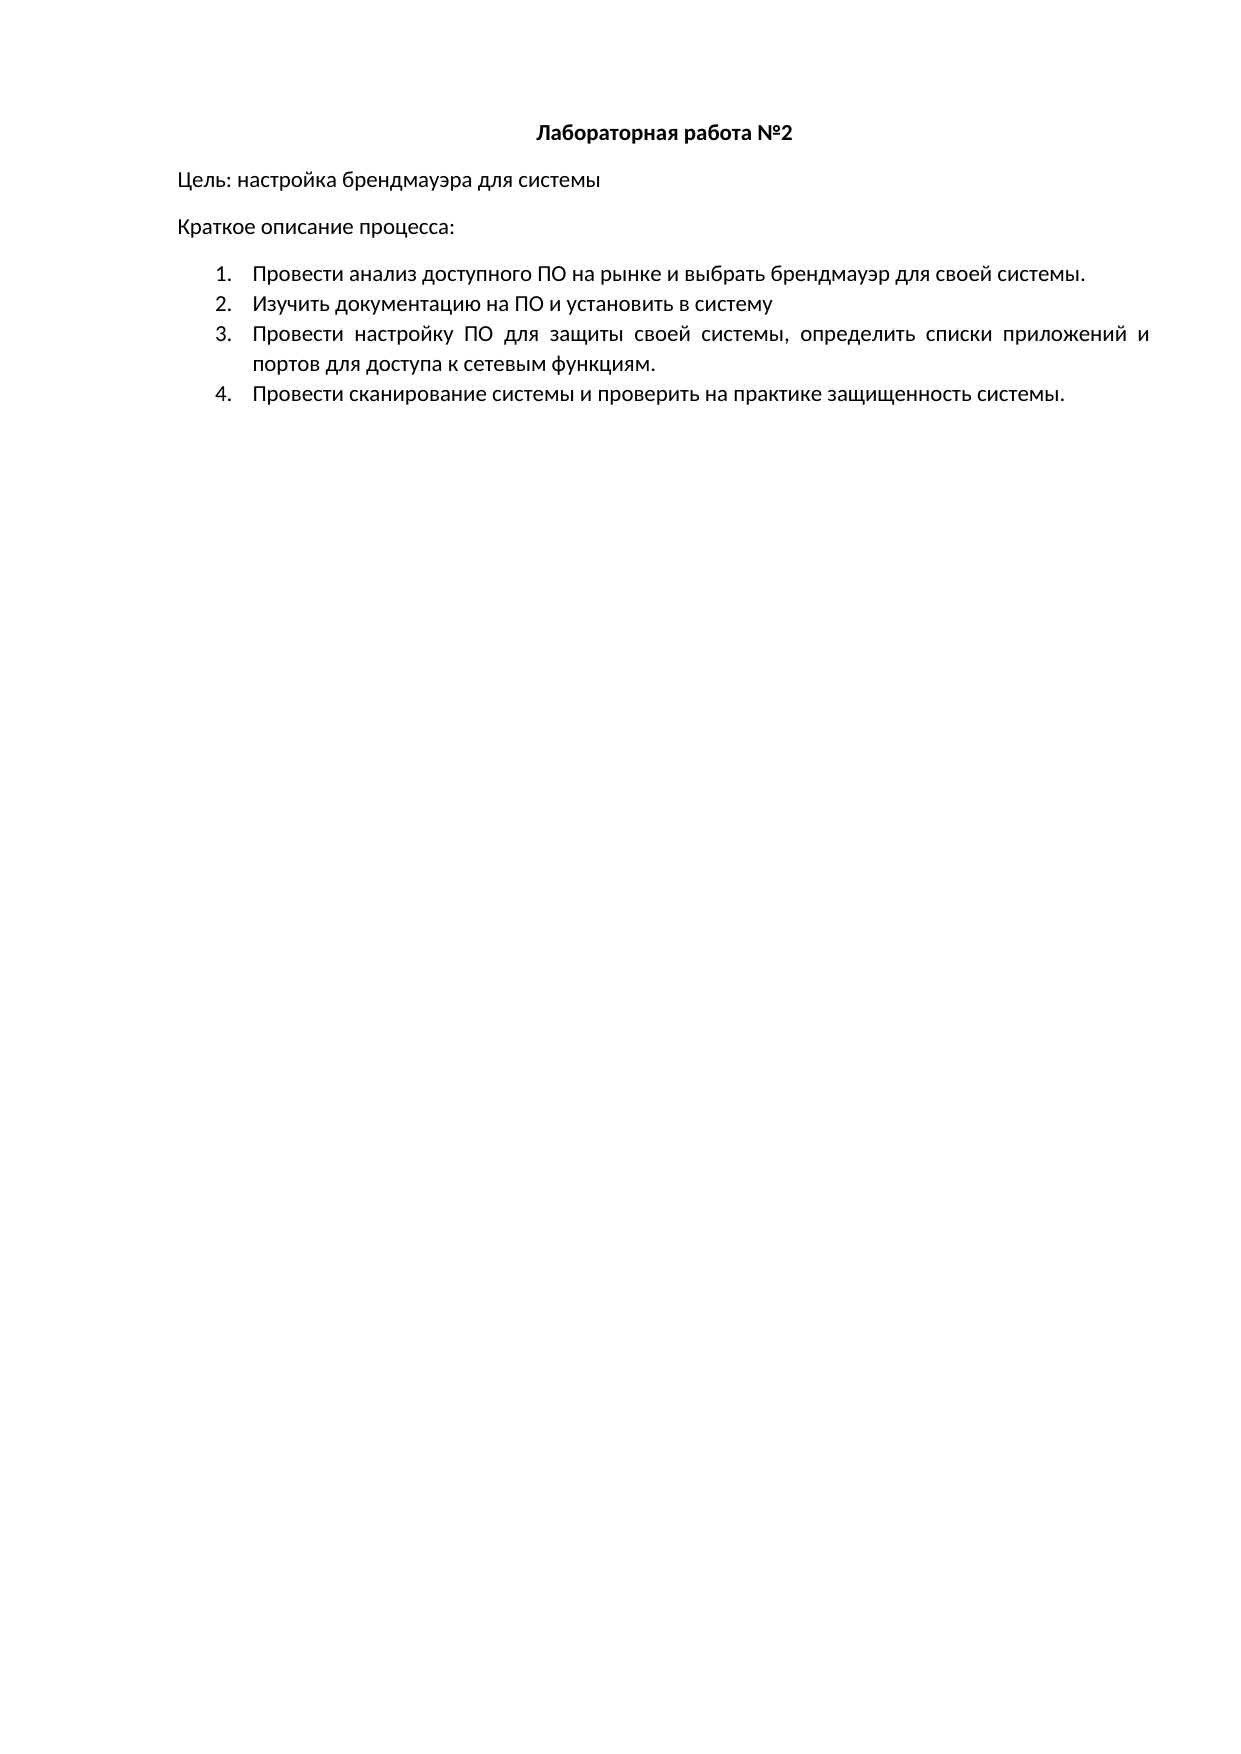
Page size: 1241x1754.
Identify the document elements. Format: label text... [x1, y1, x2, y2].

text Краткое описание процесса: [177, 212, 1152, 240]
list Провести сканирование системы и проверить на практике защищенность системы. [215, 379, 1152, 408]
list Провести настройку ПО для защиты своей системы, определить списки приложений и портов для доступа к сетевым функциям. [215, 319, 1152, 377]
list Провести анализ доступного ПО на рынке и выбрать брендмауэр для своей системы. [215, 259, 1152, 287]
text Цель: настройка брендмауэра для системы [177, 165, 1152, 193]
text Лабораторная работа №2 [177, 118, 1152, 146]
list Изучить документацию на ПО и установить в систему [215, 289, 1152, 317]
